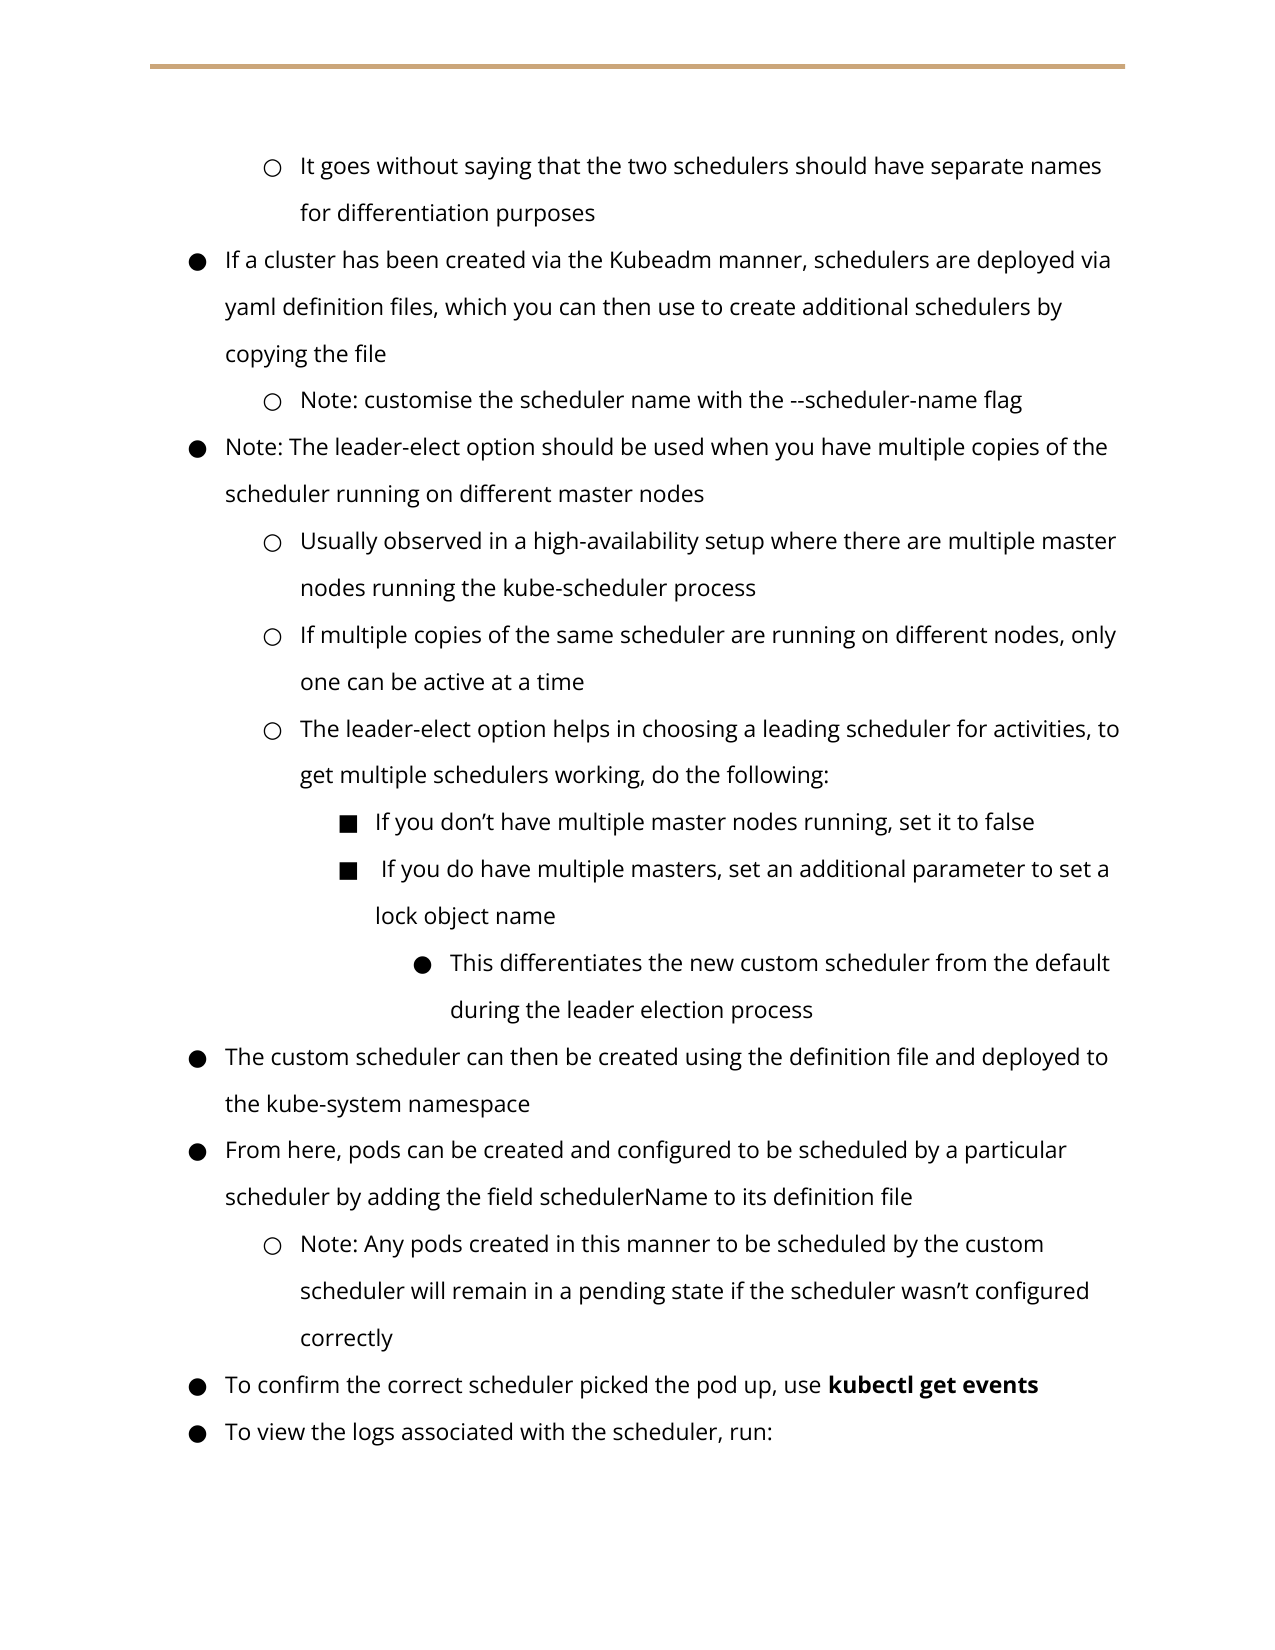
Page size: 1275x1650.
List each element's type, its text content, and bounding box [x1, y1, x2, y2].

list From here, pods can be created and configured to be scheduled by a particular scheduler by adding the field schedulerName to its definition file [187, 1134, 1125, 1212]
list Note: Any pods created in this manner to be scheduled by the custom scheduler will remain in a pending state if the scheduler wasn’t configured correctly [262, 1228, 1125, 1353]
list The custom scheduler can then be created using the definition file and deployed to the kube-system namespace [187, 1041, 1125, 1119]
picture [150, 64, 1125, 69]
list If you do have multiple masters, set an additional parameter to set a lock object name [337, 853, 1125, 931]
list To confirm the correct scheduler picked the pod up, use kubectl get events [187, 1369, 1125, 1400]
list Usually observed in a high-availability setup where there are multiple master nodes running the kube-scheduler process [262, 525, 1125, 603]
list If you don’t have multiple master nodes running, set it to false [337, 806, 1125, 837]
list Note: customise the scheduler name with the --scheduler-name flag [262, 384, 1125, 416]
list If multiple copies of the same scheduler are running on different nodes, only one can be active at a time [262, 619, 1125, 697]
list This differentiates the new custom scheduler from the default during the leader election process [412, 947, 1125, 1025]
list It goes without saying that the two schedulers should have separate names for differentiation purposes [262, 150, 1125, 228]
list Note: The leader-elect option should be used when you have multiple copies of the scheduler running on different master nodes [187, 431, 1125, 509]
list If a cluster has been created via the Kubeadm manner, schedulers are deployed via yaml definition files, which you can then use to create additional schedulers by copying the file [187, 244, 1125, 369]
list The leader-elect option helps in choosing a leading scheduler for activities, to get multiple schedulers working, do the following: [262, 712, 1125, 791]
list To view the logs associated with the scheduler, run: [187, 1416, 1125, 1447]
